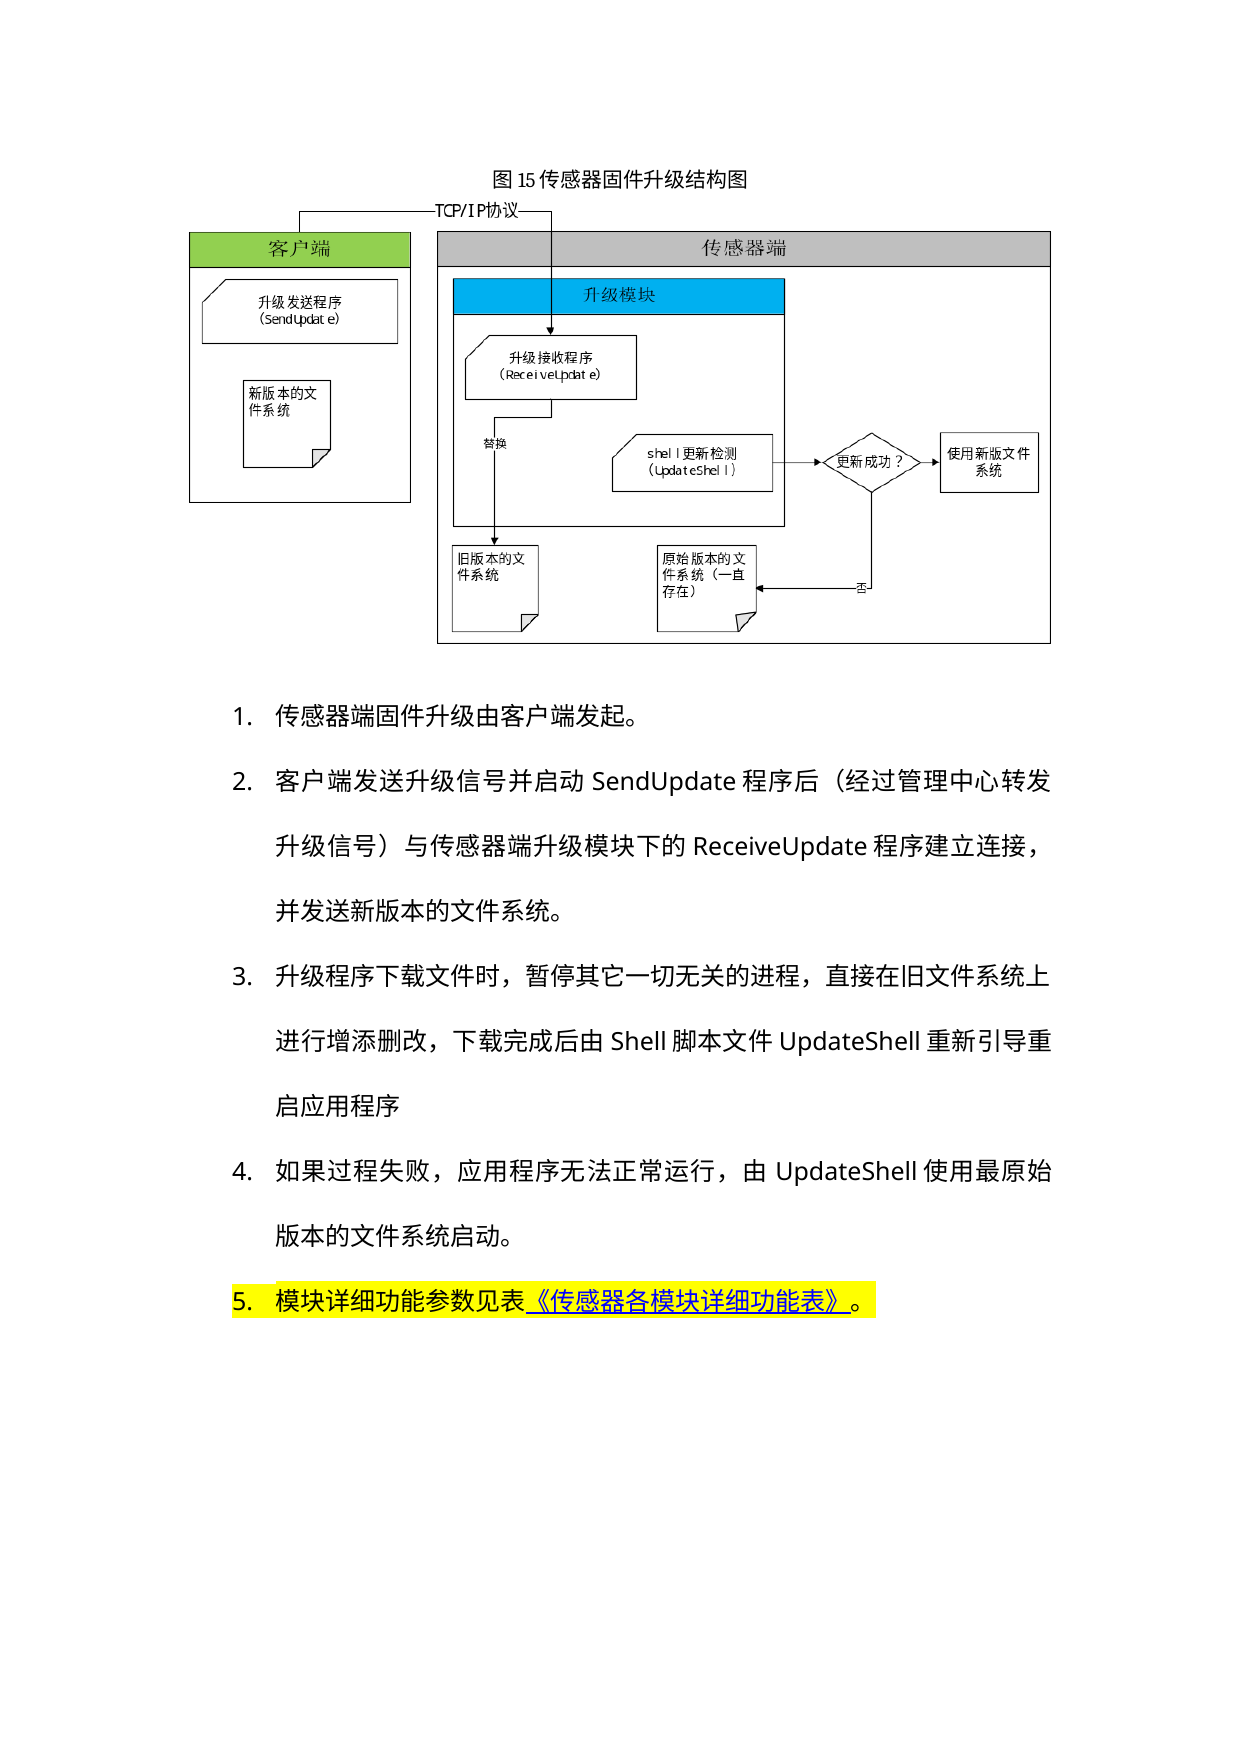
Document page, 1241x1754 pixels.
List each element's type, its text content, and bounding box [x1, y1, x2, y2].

list 升级程序下载文件时，暂停其它一切无关的进程，直接在旧文件系统上进行增添删改，下载完成后由Shell脚本文件UpdateShell重新引导重启应用程序 [232, 942, 1053, 1137]
list 模块详细功能参数见表《传感器各模块详细功能表》。 [232, 1267, 1053, 1332]
text 图 15传感器固件升级结构图 [187, 162, 1053, 194]
list 客户端发送升级信号并启动SendUpdate程序后（经过管理中心转发升级信号）与传感器端升级模块下的ReceiveUpdate程序建立连接，并发送新版本的文件系统。 [232, 747, 1053, 942]
list 如果过程失败，应用程序无法正常运行，由UpdateShell使用最原始版本的文件系统启动。 [232, 1137, 1053, 1267]
list 传感器端固件升级由客户端发起。 [232, 682, 1053, 747]
